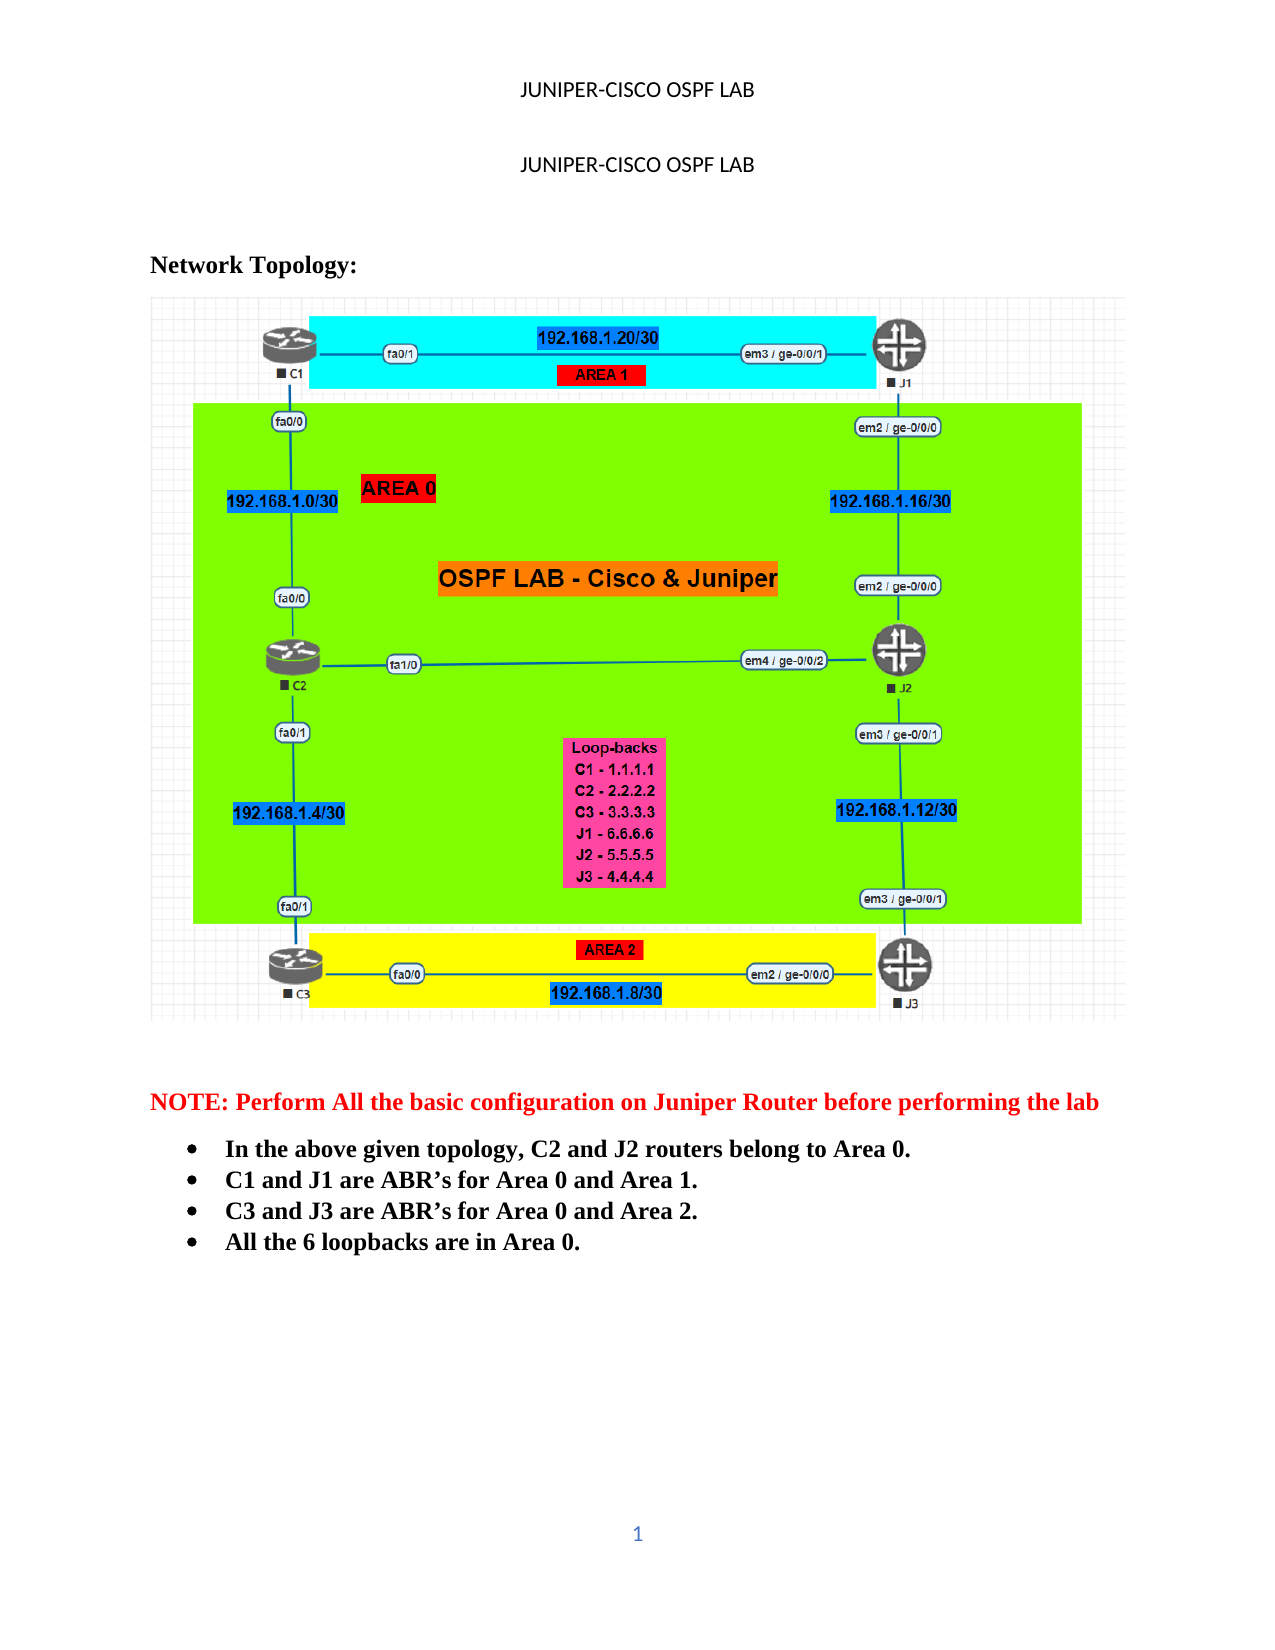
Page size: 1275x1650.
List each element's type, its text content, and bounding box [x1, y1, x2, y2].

text Network Topology: [150, 250, 1125, 278]
picture [150, 297, 1125, 1021]
text NOTE: Perform All the basic configuration on Juniper Router before performing the lab [150, 1087, 1125, 1115]
list C1 and J1 are ABR’s for Area 0 and Area 1. [187, 1165, 1125, 1194]
list In the above given topology, C2 and J2 routers belong to Area 0. [187, 1134, 1125, 1163]
list C3 and J3 are ABR’s for Area 0 and Area 2. [187, 1196, 1125, 1225]
list All the 6 loopbacks are in Area 0. [187, 1227, 1125, 1256]
